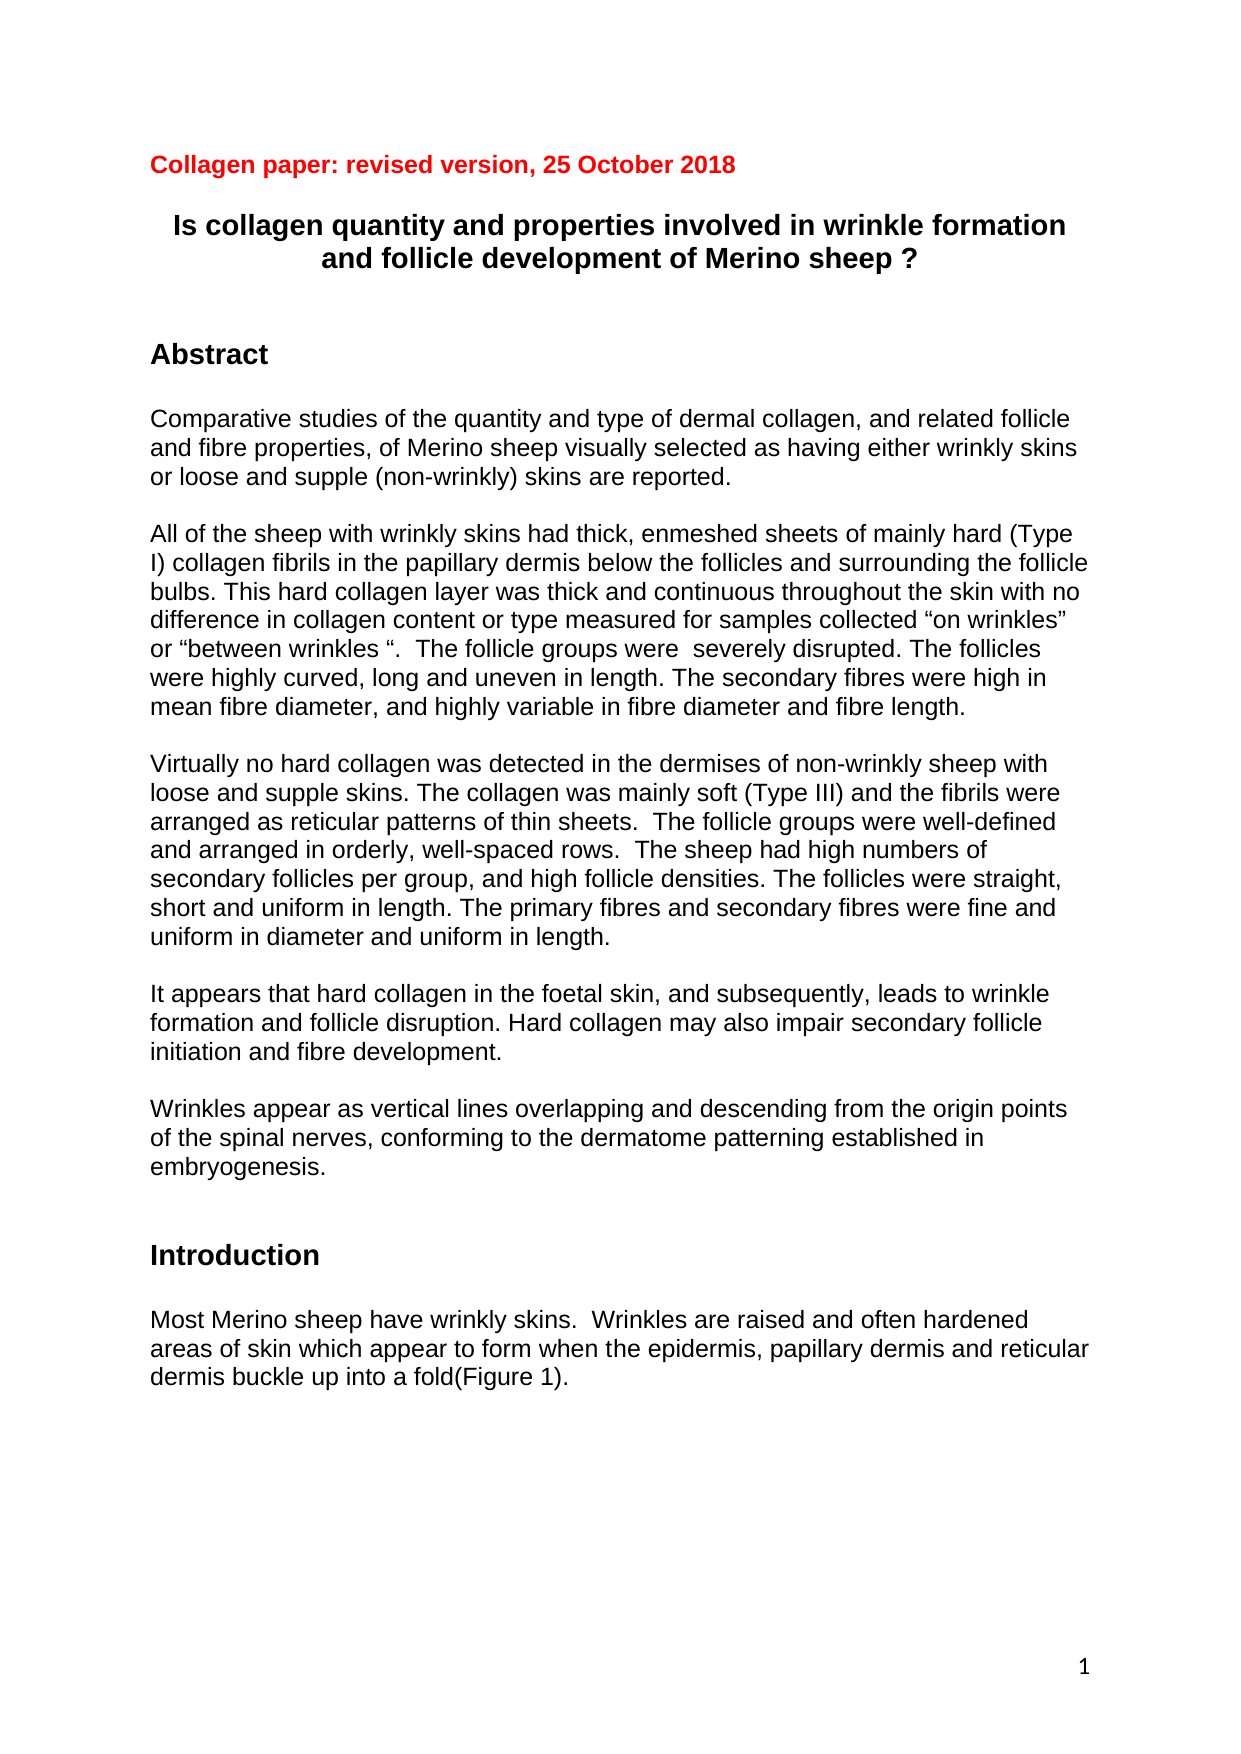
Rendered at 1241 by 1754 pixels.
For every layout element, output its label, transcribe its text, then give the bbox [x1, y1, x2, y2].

text Abstract [150, 337, 1090, 370]
text Most Merino sheep have wrinkly skins. Wrinkles are raised and often hardened areas of skin which appear to form when the epidermis, papillary dermis and reticular dermis buckle up into a fold(Figure 1). [150, 1305, 1090, 1391]
text All of the sheep with wrinkly skins had thick, enmeshed sheets of mainly hard (Type I) collagen fibrils in the papillary dermis below the follicles and surrounding the follicle bulbs. This hard collagen layer was thick and continuous throughout the skin with no difference in collagen content or type measured for samples collected “on wrinkles” or “between wrinkles “. The follicle groups were severely disrupted. The follicles were highly curved, long and uneven in length. The secondary fibres were high in mean fibre diameter, and highly variable in fibre diameter and fibre length. [150, 519, 1090, 720]
text Is collagen quantity and properties involved in wrinkle formation and follicle development of Merino sheep ? [150, 207, 1090, 274]
text It appears that hard collagen in the foetal skin, and subsequently, leads to wrinkle formation and follicle disruption. Hard collagen may also impair secondary follicle initiation and fibre development. [150, 979, 1090, 1065]
text Collagen paper: revised version, 25 October 2018 [150, 150, 1090, 179]
text Introduction [150, 1238, 1090, 1271]
text Comparative studies of the quantity and type of dermal collagen, and related follicle and fibre properties, of Merino sheep visually selected as having either wrinkly skins or loose and supple (non-wrinkly) skins are reported. [150, 404, 1090, 490]
text Virtually no hard collagen was detected in the dermises of non-wrinkly sheep with loose and supple skins. The collagen was mainly soft (Type III) and the fibrils were arranged as reticular patterns of thin sheets. The follicle groups were well-defined and arranged in orderly, well-spaced rows. The sheep had high numbers of secondary follicles per group, and high follicle densities. The follicles were straight, short and uniform in length. The primary fibres and secondary fibres were fine and uniform in diameter and uniform in length. [150, 749, 1090, 950]
text Wrinkles appear as vertical lines overlapping and descending from the origin points of the spinal nerves, conforming to the dermatome patterning established in embryogenesis. [150, 1094, 1090, 1180]
